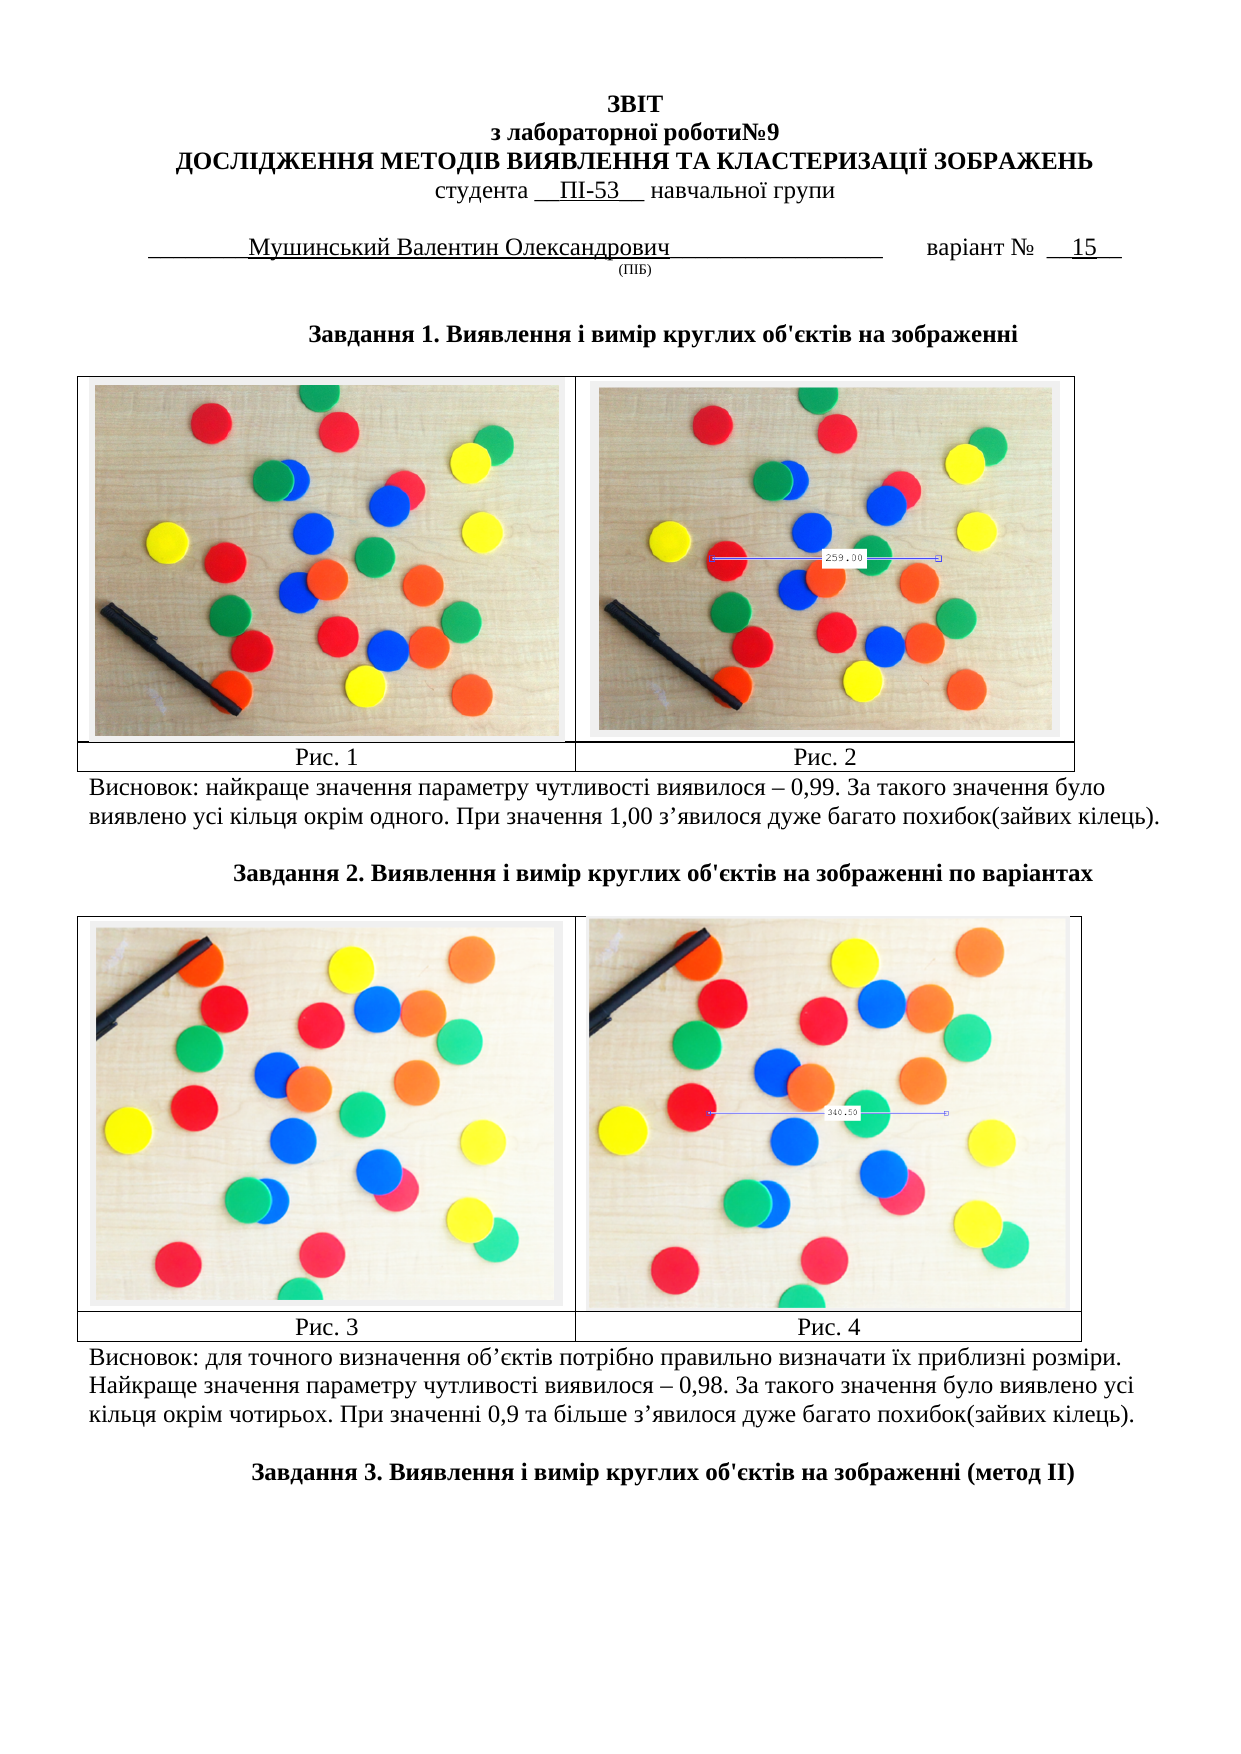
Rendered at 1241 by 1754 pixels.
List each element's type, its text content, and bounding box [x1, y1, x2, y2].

table_header [576, 917, 586, 1311]
table_cell Рис. 2 [576, 743, 1074, 771]
picture [89, 377, 565, 742]
table_cell Рис. 3 [78, 1312, 575, 1341]
text ________Мушинський Валентин Олександрович_________________ варіант № __15__ [89, 232, 1181, 261]
picture [90, 921, 563, 1306]
text Висновок: найкраще значення параметру чутливості виявилося – 0,99. За такого значення було виявлено усі кільця окрім одного. При значення 1,00 з’явилося дуже багато похибок(зайвих кілець). [89, 772, 1181, 830]
text Завдання 2. Виявлення і вимір круглих об'єктів на зображенні по варіантах [89, 858, 1181, 887]
text Завдання 3. Виявлення і вимір круглих об'єктів на зображенні (метод ІІ) [89, 1457, 1181, 1485]
text Завдання 1. Виявлення і вимір круглих об'єктів на зображенні [89, 319, 1181, 347]
text (ПІБ) [89, 261, 1181, 290]
table_header [1070, 917, 1081, 1311]
text ЗВІТ [89, 89, 1181, 117]
picture [590, 381, 1060, 737]
picture [586, 916, 1070, 1311]
table_header [565, 377, 575, 741]
table_cell Рис. 1 [78, 743, 575, 771]
text ДОСЛІДЖЕННЯ МЕТОДІВ ВИЯВЛЕННЯ ТА КЛАСТЕРИЗАЦІЇ ЗОБРАЖЕНЬ [89, 146, 1181, 175]
table_cell Рис. 4 [576, 1312, 1081, 1341]
text студента __ПІ-53__ навчальної групи [89, 175, 1181, 204]
table_header [78, 377, 89, 741]
text з лабораторної роботи№9 [89, 117, 1181, 146]
table_header [576, 377, 1074, 741]
table_header [78, 917, 575, 1311]
text Висновок: для точного визначення об’єктів потрібно правильно визначати їх приблизні розміри. Найкраще значення параметру чутливості виявилося – 0,98. За такого значення було виявлено усі кільця окрім чотирьох. При значенні 0,9 та більше з’явилося дуже багато похибок(зайвих кілець). [89, 1342, 1181, 1428]
